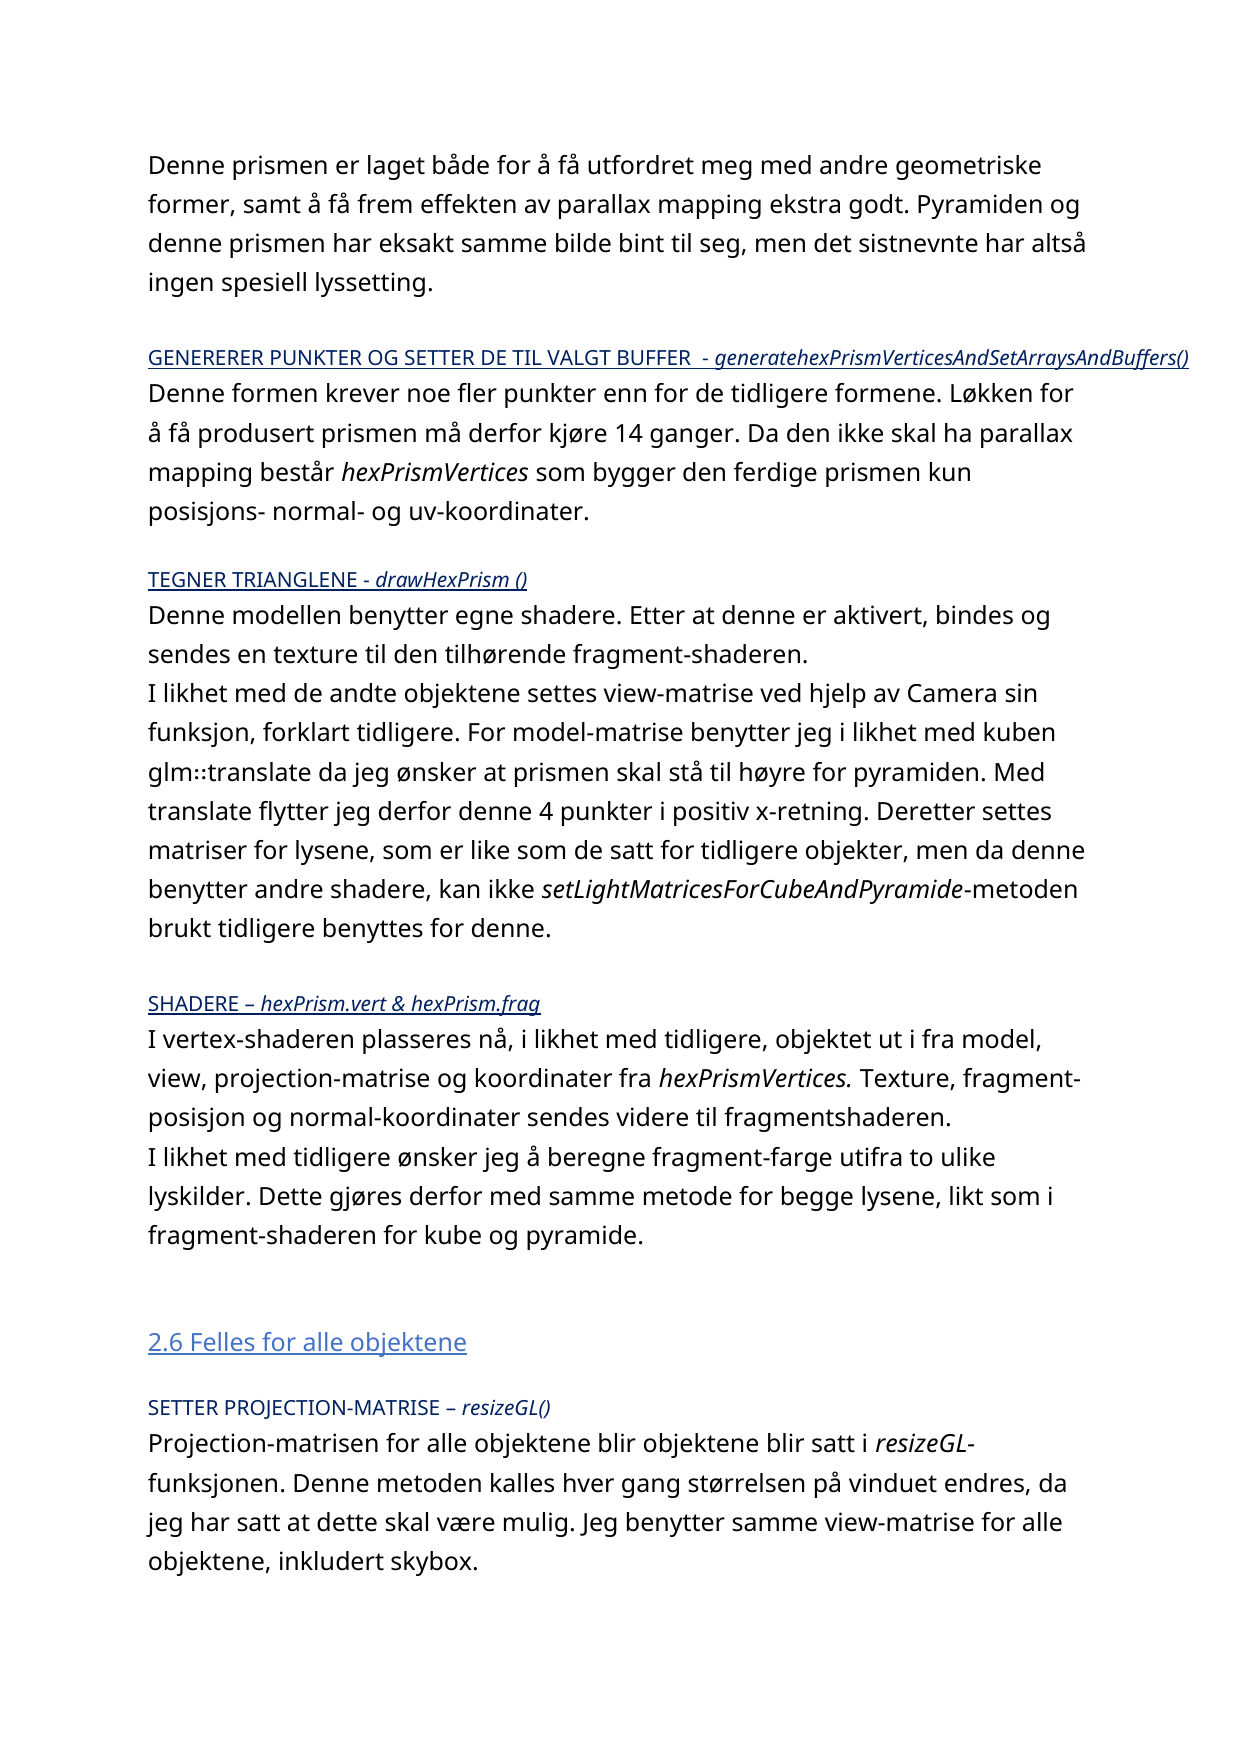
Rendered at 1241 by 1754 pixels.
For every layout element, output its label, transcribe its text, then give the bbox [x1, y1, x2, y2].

text TEGNER TRIANGLENE - drawHexPrism () [148, 565, 1093, 593]
text Denne modellen benytter egne shadere. Etter at denne er aktivert, bindes og sendes en texture til den tilhørende fragment-shaderen. [148, 597, 1093, 671]
text I likhet med de andte objektene settes view-matrise ved hjelp av Camera sin funksjon, forklart tidligere. For model-matrise benytter jeg i likhet med kuben glm∷translate da jeg ønsker at prismen skal stå til høyre for pyramiden. Med translate flytter jeg derfor denne 4 punkter i positiv x-retning. Deretter settes matriser for lysene, som er like som de satt for tidligere objekter, men da denne benytter andre shadere, kan ikke setLightMatricesForCubeAndPyramide-metoden brukt tidligere benyttes for denne. [148, 676, 1093, 945]
text SETTER PROJECTION-MATRISE – resizeGL() [148, 1393, 1093, 1422]
text SHADERE – hexPrism.vert & hexPrism.frag [148, 989, 1093, 1018]
text I vertex-shaderen plasseres nå, i likhet med tidligere, objektet ut i fra model, view, projection-matrise og koordinater fra hexPrismVertices. Texture, fragment-posisjon og normal-koordinater sendes videre til fragmentshaderen. I likhet med tidligere ønsker jeg å beregne fragment-farge utifra to ulike lyskilder. Dette gjøres derfor med samme metode for begge lysene, likt som i fragment-shaderen for kube og pyramide. [148, 1022, 1093, 1252]
text Denne formen krever noe fler punkter enn for de tidligere formene. Løkken for å få produsert prismen må derfor kjøre 14 ganger. Da den ikke skal ha parallax mapping består hexPrismVertices som bygger den ferdige prismen kun posisjons- normal- og uv-koordinater. [148, 376, 1093, 561]
subtitle 2.6 Felles for alle objektene [148, 1325, 1093, 1359]
text GENERERER PUNKTER OG SETTER DE TIL VALGT BUFFER - generatehexPrismVerticesAndSetArraysAndBuffers() [148, 343, 1197, 372]
